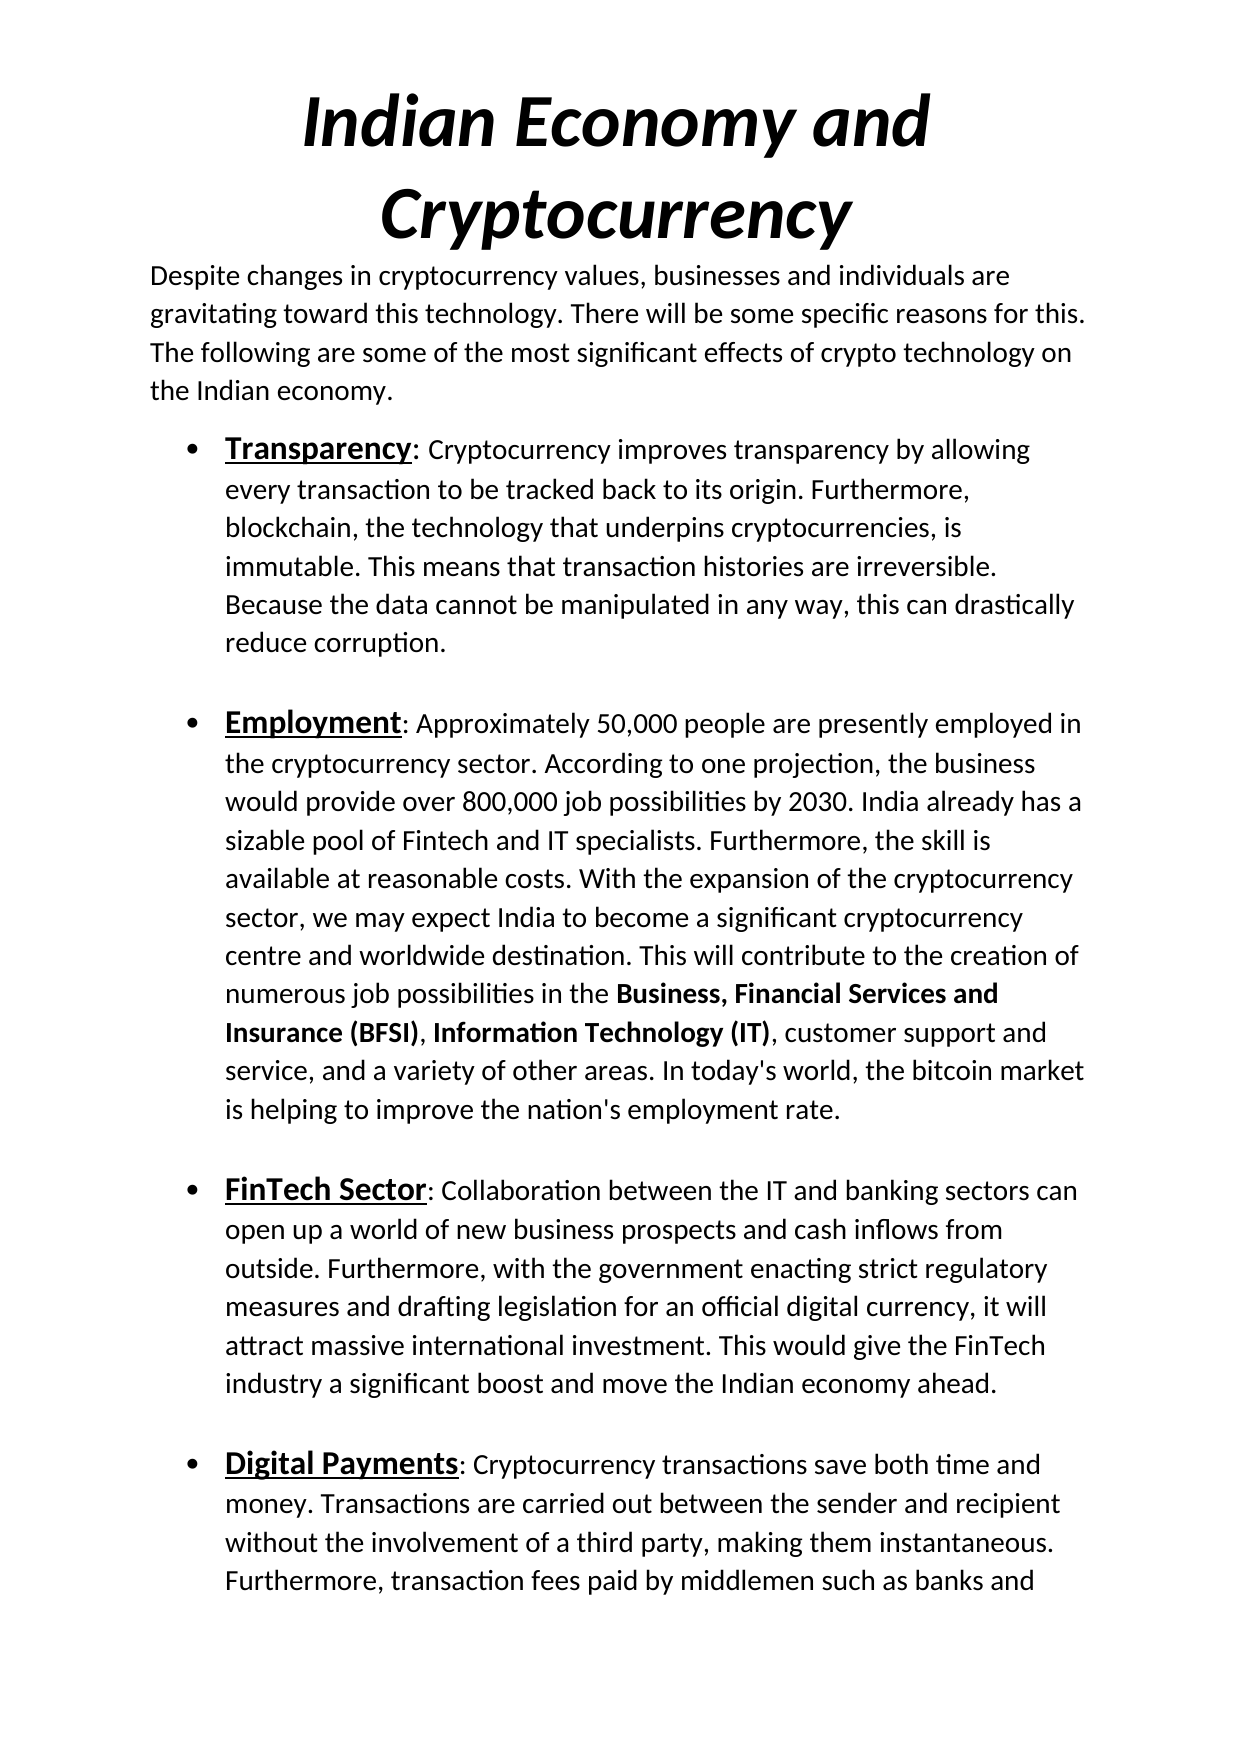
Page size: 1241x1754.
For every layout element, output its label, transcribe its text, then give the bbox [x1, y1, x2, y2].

list FinTech Sector: Collaboration between the IT and banking sectors can open up a world of new business prospects and cash inflows from outside. Furthermore, with the government enacting strict regulatory measures and drafting legislation for an official digital currency, it will attract massive international investment. This would give the FinTech industry a significant boost and move the Indian economy ahead. [187, 1168, 1090, 1401]
list Transparency: Cryptocurrency improves transparency by allowing every transaction to be tracked back to its origin. Furthermore, blockchain, the technology that underpins cryptocurrencies, is immutable. This means that transaction histories are irreversible. Because the data cannot be manipulated in any way, this can drastically reduce corruption. [187, 427, 1090, 660]
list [187, 1442, 1090, 1598]
list Employment: Approximately 50,000 people are presently employed in the cryptocurrency sector. According to one projection, the business would provide over 800,000 job possibilities by 2030. India already has a sizable pool of Fintech and IT specialists. Furthermore, the skill is available at reasonable costs. With the expansion of the cryptocurrency sector, we may expect India to become a significant cryptocurrency centre and worldwide destination. This will contribute to the creation of numerous job possibilities in the Business, Financial Services and Insurance (BFSI), Information Technology (IT), customer support and service, and a variety of other areas. In today's world, the bitcoin market is helping to improve the nation's employment rate. [187, 701, 1090, 1127]
text Despite changes in cryptocurrency values, businesses and individuals are gravitating toward this technology. There will be some specific reasons for this. The following are some of the most significant effects of crypto technology on the Indian economy. [150, 257, 1090, 408]
